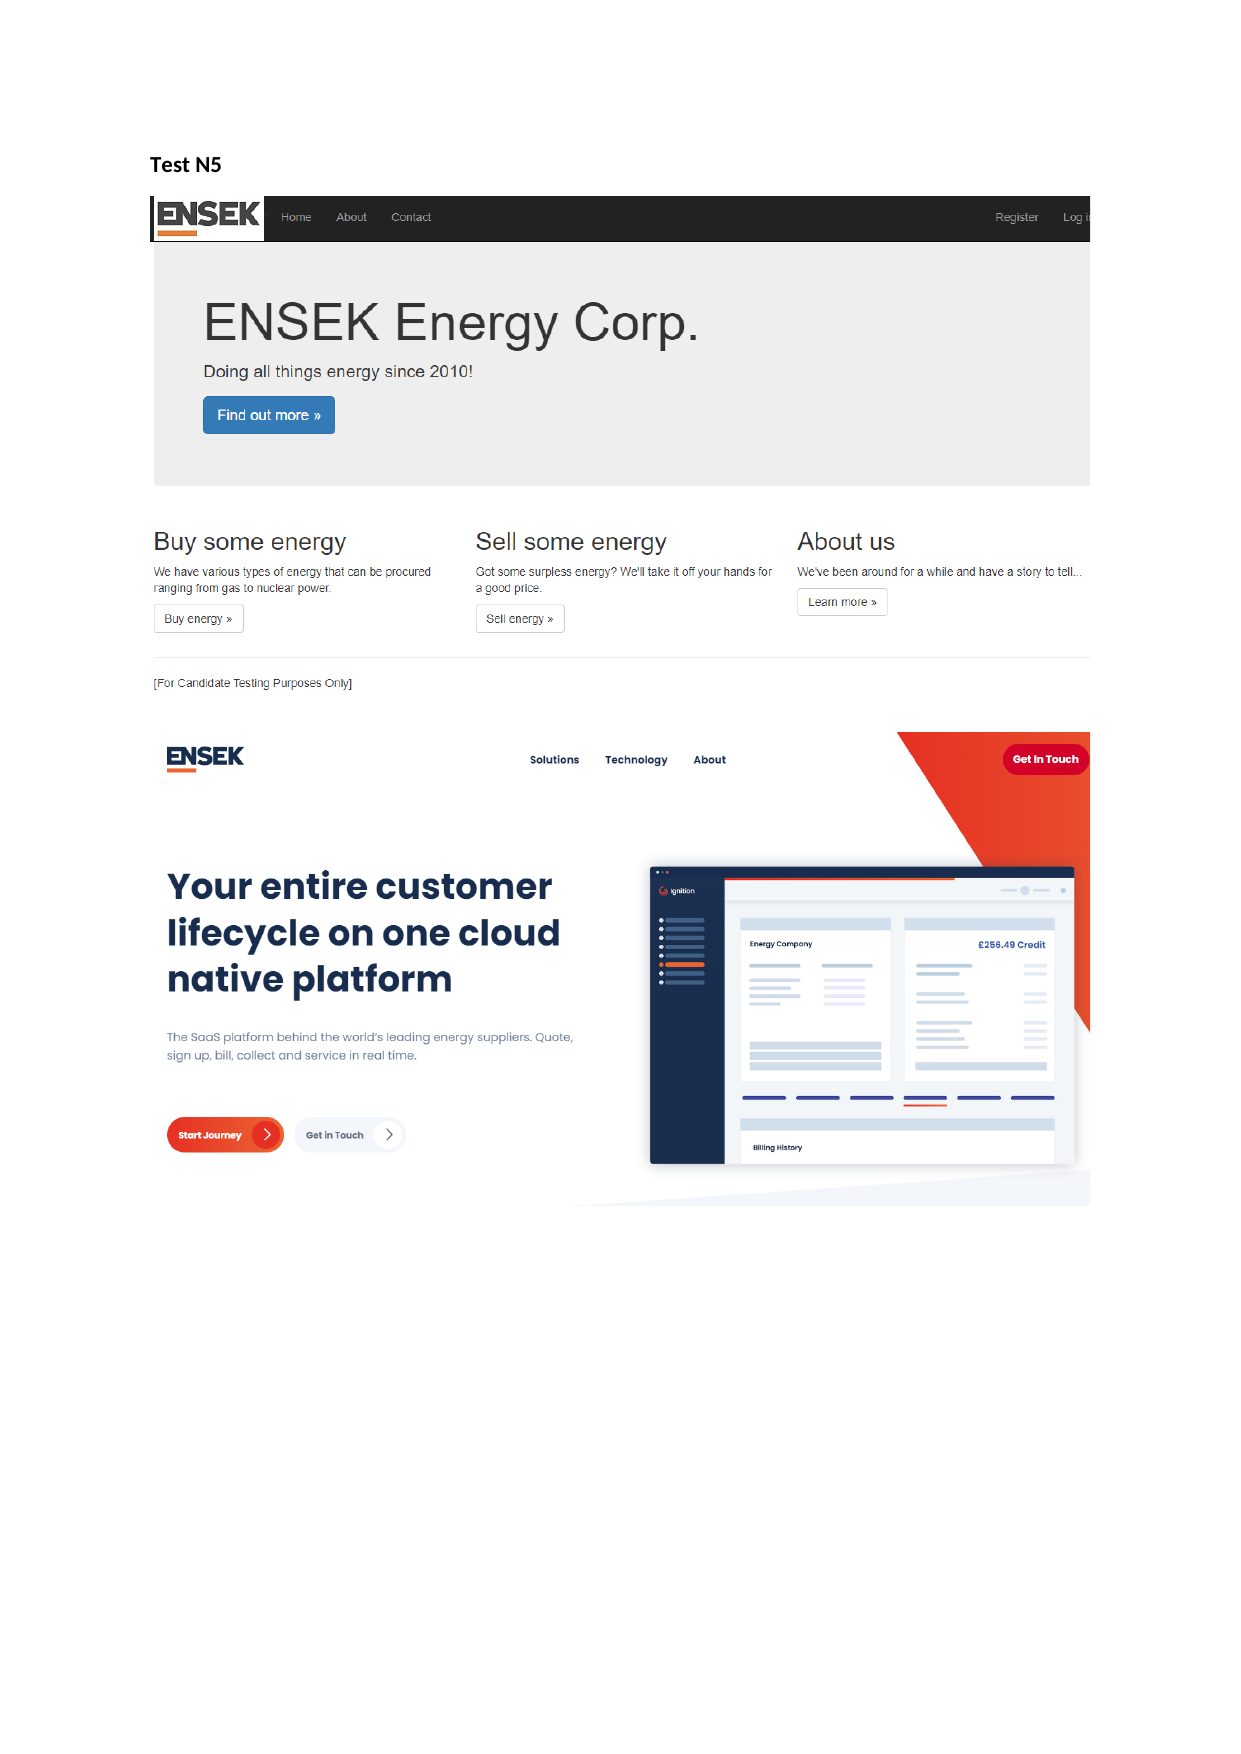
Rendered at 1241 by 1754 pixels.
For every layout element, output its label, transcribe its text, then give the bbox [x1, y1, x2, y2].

text Test N5 [150, 150, 1090, 178]
picture [150, 196, 1091, 714]
picture [150, 732, 1091, 1206]
